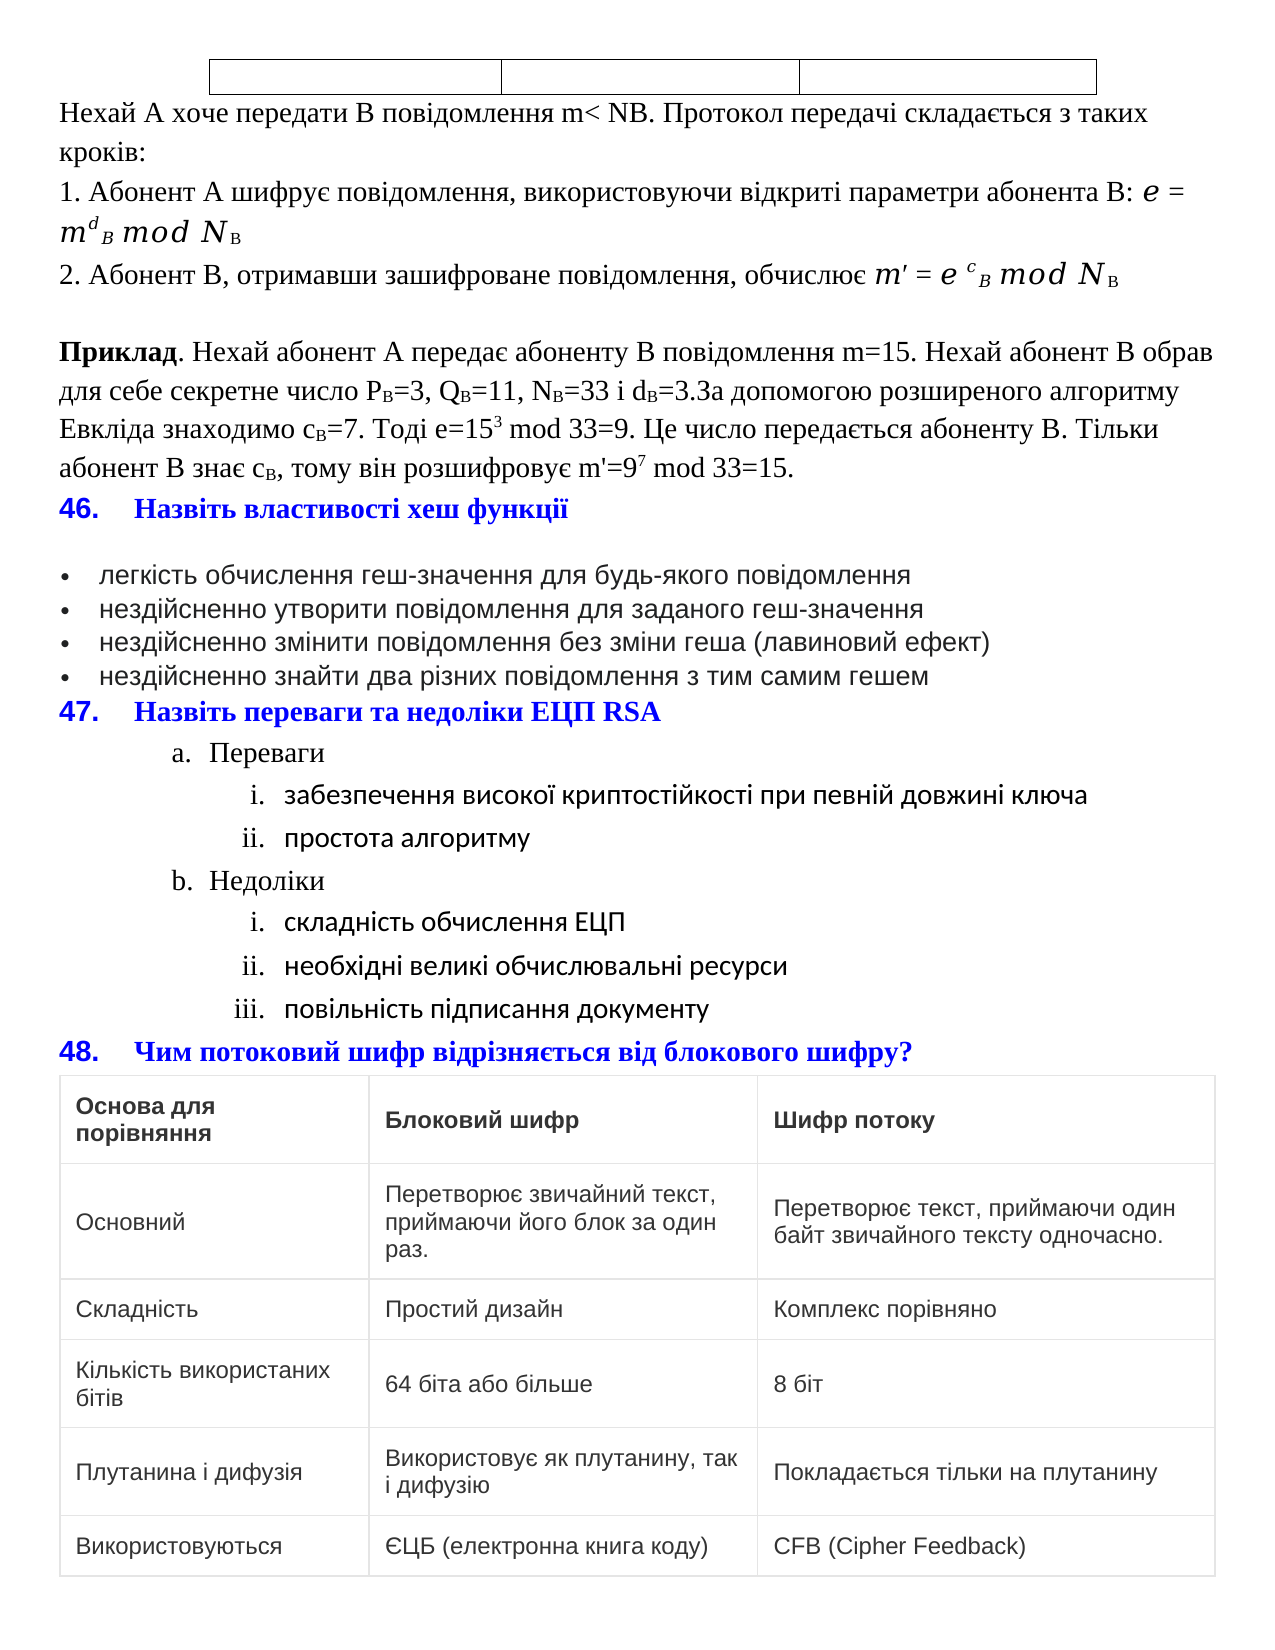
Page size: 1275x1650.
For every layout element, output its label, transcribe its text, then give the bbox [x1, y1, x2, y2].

list простота алгоритму [265, 819, 1216, 855]
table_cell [370, 1516, 757, 1575]
list легкість обчислення геш-значення для будь-якого повідомлення [61, 559, 1216, 590]
table_cell … [210, 60, 501, 94]
list Чим потоковий шифр відрізняється від блокового шифру? [59, 1033, 1216, 1067]
table_cell 64 біта або більше [370, 1340, 757, 1427]
table_cell Кількість використаних бітів [61, 1340, 368, 1427]
list нездійсненно утворити повідомлення для заданого геш-значення [61, 593, 1216, 624]
list Назвіть переваги та недоліки ЕЦП RSA [59, 694, 1216, 728]
table_cell Складність [61, 1280, 368, 1339]
list необхідні великі обчислювальні ресурси [265, 947, 1216, 982]
list нездійсненно змінити повідомлення без зміни геша (лавиновий ефект) [61, 626, 1216, 658]
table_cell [758, 1516, 1214, 1575]
table_cell Використовує як плутанину, так і дифузію [370, 1428, 757, 1515]
table_cell … [502, 60, 799, 94]
table_cell 8 біт [758, 1340, 1214, 1427]
list складність обчислення ЕЦП [265, 903, 1216, 939]
table_cell Покладається тільки на плутанину [758, 1428, 1214, 1515]
table_cell … [800, 60, 1096, 94]
table_header Основа для порівняння [61, 1076, 368, 1163]
list Назвіть властивості хеш функції [59, 491, 1216, 525]
list повільність підписання документу [265, 990, 1216, 1026]
table_cell Простий дизайн [370, 1280, 757, 1339]
table_header Блоковий шифр [370, 1076, 757, 1163]
text Нехай A хоче передати B повідомлення m< NB. Протокол передачі складається з таких кроків: 1. Абонент A шифрує повідомлення, використовуючи відкриті параметри абонента B: 𝑒 = 𝑚𝑑𝐵 𝑚𝑜𝑑 𝑁B [59, 95, 1216, 248]
table_cell Основний [61, 1164, 368, 1278]
text 2. Абонент B, отримавши зашифроване повідомлення, обчислює 𝑚′ = 𝑒 𝑐𝐵 𝑚𝑜𝑑 𝑁B Приклад. Нехай абонент А передає абоненту B повідомлення m=15. Нехай абонент B обрав для себе секретне число PB=3, QB=11, NB=33 і dB=3.За допомогою розширеного алгоритму Евкліда знаходимо сB=7. Тоді e=153 mod 33=9. Це число передається абоненту B. Тільки абонент B знає сB, тому він розшифровує m'=97 mod 33=15. [59, 256, 1216, 484]
table_cell Перетворює текст, приймаючи один байт звичайного тексту одночасно. [758, 1164, 1214, 1278]
list забезпечення високої криптостійкості при певній довжині ключа [265, 776, 1216, 812]
list Недоліки [171, 863, 1216, 896]
table_cell Перетворює звичайний текст, приймаючи його блок за один раз. [370, 1164, 757, 1278]
table_cell Плутанина і дифузія [61, 1428, 368, 1515]
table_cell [61, 1516, 368, 1575]
table_cell Комплекс порівняно [758, 1280, 1214, 1339]
list нездійсненно знайти два різних повідомлення з тим самим гешем [61, 660, 1216, 691]
list Переваги [171, 735, 1216, 768]
table_header Шифр потоку [758, 1076, 1214, 1163]
